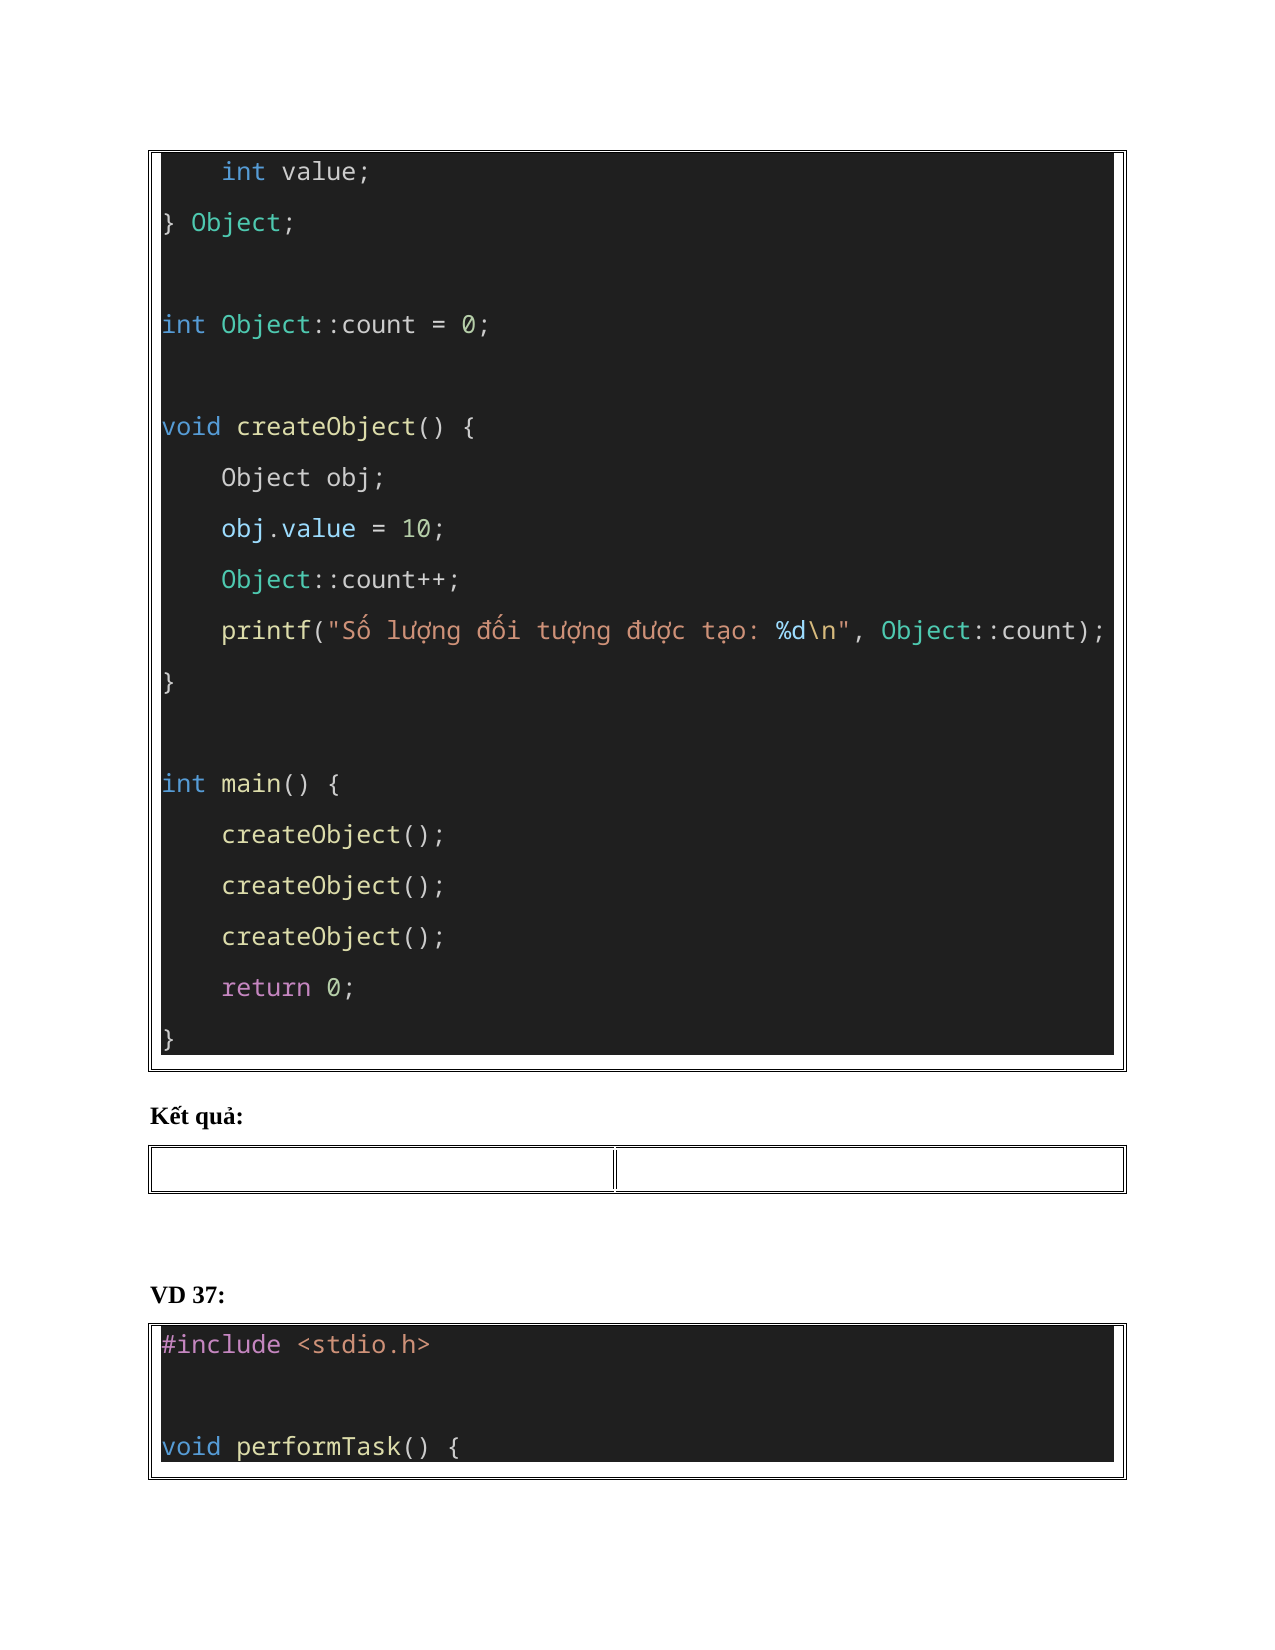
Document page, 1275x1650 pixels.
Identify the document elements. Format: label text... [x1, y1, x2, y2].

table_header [152, 1326, 1123, 1477]
text VD 37: [150, 1280, 1125, 1309]
text Kết quả: [150, 1101, 1125, 1130]
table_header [152, 153, 1123, 1069]
table_header [615, 1148, 1123, 1191]
table_header [152, 1146, 615, 1191]
